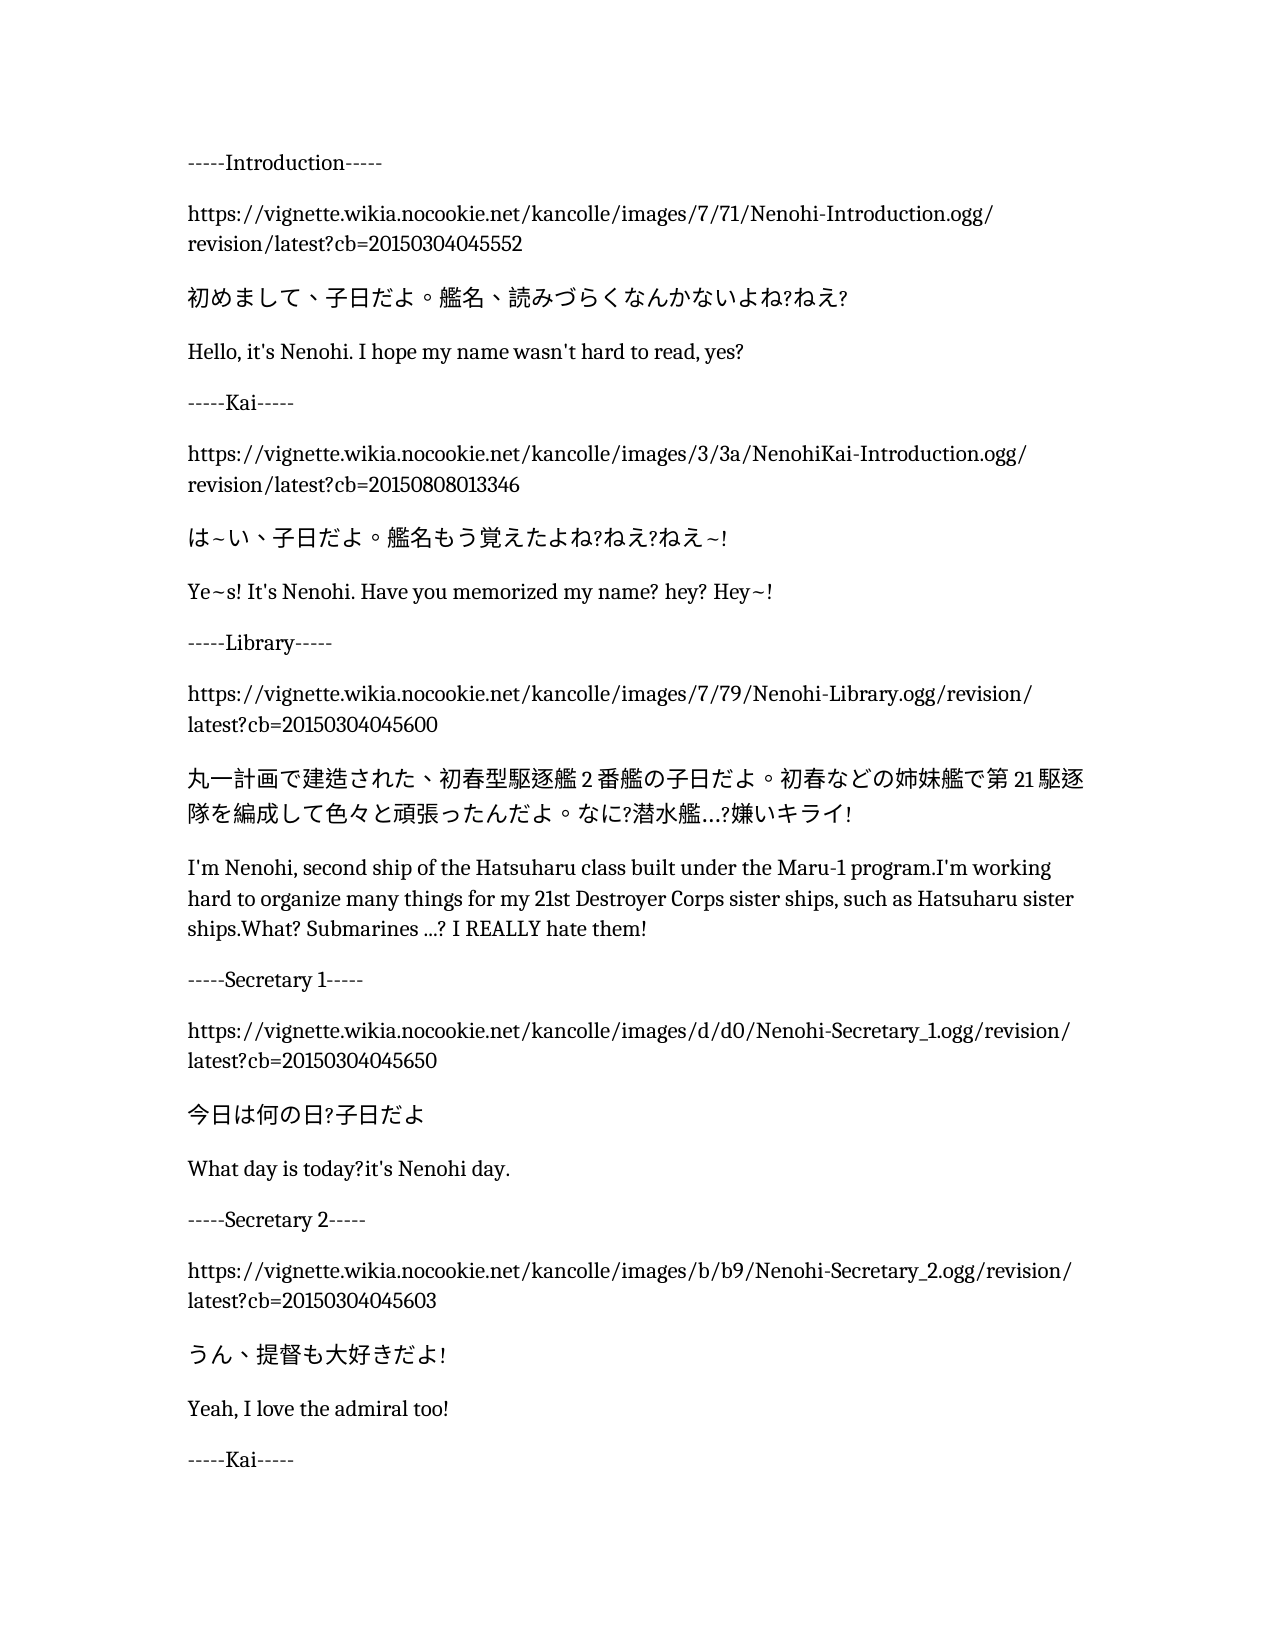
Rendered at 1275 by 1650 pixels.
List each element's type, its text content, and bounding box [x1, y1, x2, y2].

text -----Library----- [187, 630, 1087, 657]
text 丸一計画で建造された、初春型駆逐艦2番艦の子日だよ。初春などの姉妹艦で第21駆逐隊を編成して色々と頑張ったんだよ。なに?潜水艦…?嫌いキライ! [187, 762, 1087, 830]
text I'm Nenohi, second ship of the Hatsuharu class built under the Maru-1 program.I'm working hard to organize many things for my 21st Destroyer Corps sister ships, such as Hatsuharu sister ships.What? Submarines ...? I REALLY hate them! [187, 855, 1087, 942]
text -----Secretary 2----- [187, 1207, 1087, 1233]
text https://vignette.wikia.nocookie.net/kancolle/images/7/79/Nenohi-Library.ogg/revision/latest?cb=20150304045600 [187, 681, 1087, 738]
text は~い、子日だよ。艦名もう覚えたよね?ねえ?ねえ~! [187, 522, 1087, 554]
text うん、提督も大好きだよ! [187, 1339, 1087, 1370]
text https://vignette.wikia.nocookie.net/kancolle/images/7/71/Nenohi-Introduction.ogg/revision/latest?cb=20150304045552 [187, 201, 1087, 258]
text What day is today?it's Nenohi day. [187, 1156, 1087, 1182]
text https://vignette.wikia.nocookie.net/kancolle/images/d/d0/Nenohi-Secretary_1.ogg/revision/latest?cb=20150304045650 [187, 1018, 1087, 1074]
text -----Kai----- [187, 1447, 1087, 1473]
text Hello, it's Nenohi. I hope my name wasn't hard to read, yes? [187, 339, 1087, 365]
text -----Introduction----- [187, 150, 1087, 176]
text https://vignette.wikia.nocookie.net/kancolle/images/3/3a/NenohiKai-Introduction.ogg/revision/latest?cb=20150808013346 [187, 441, 1087, 498]
text -----Kai----- [187, 390, 1087, 416]
text https://vignette.wikia.nocookie.net/kancolle/images/b/b9/Nenohi-Secretary_2.ogg/revision/latest?cb=20150304045603 [187, 1258, 1087, 1314]
text 今日は何の日?子日だよ [187, 1099, 1087, 1130]
text -----Secretary 1----- [187, 967, 1087, 993]
text 初めまして、子日だよ。艦名、読みづらくなんかないよね?ねえ? [187, 282, 1087, 313]
text Ye~s! It's Nenohi. Have you memorized my name? hey? Hey~! [187, 579, 1087, 606]
text Yeah, I love the admiral too! [187, 1396, 1087, 1422]
